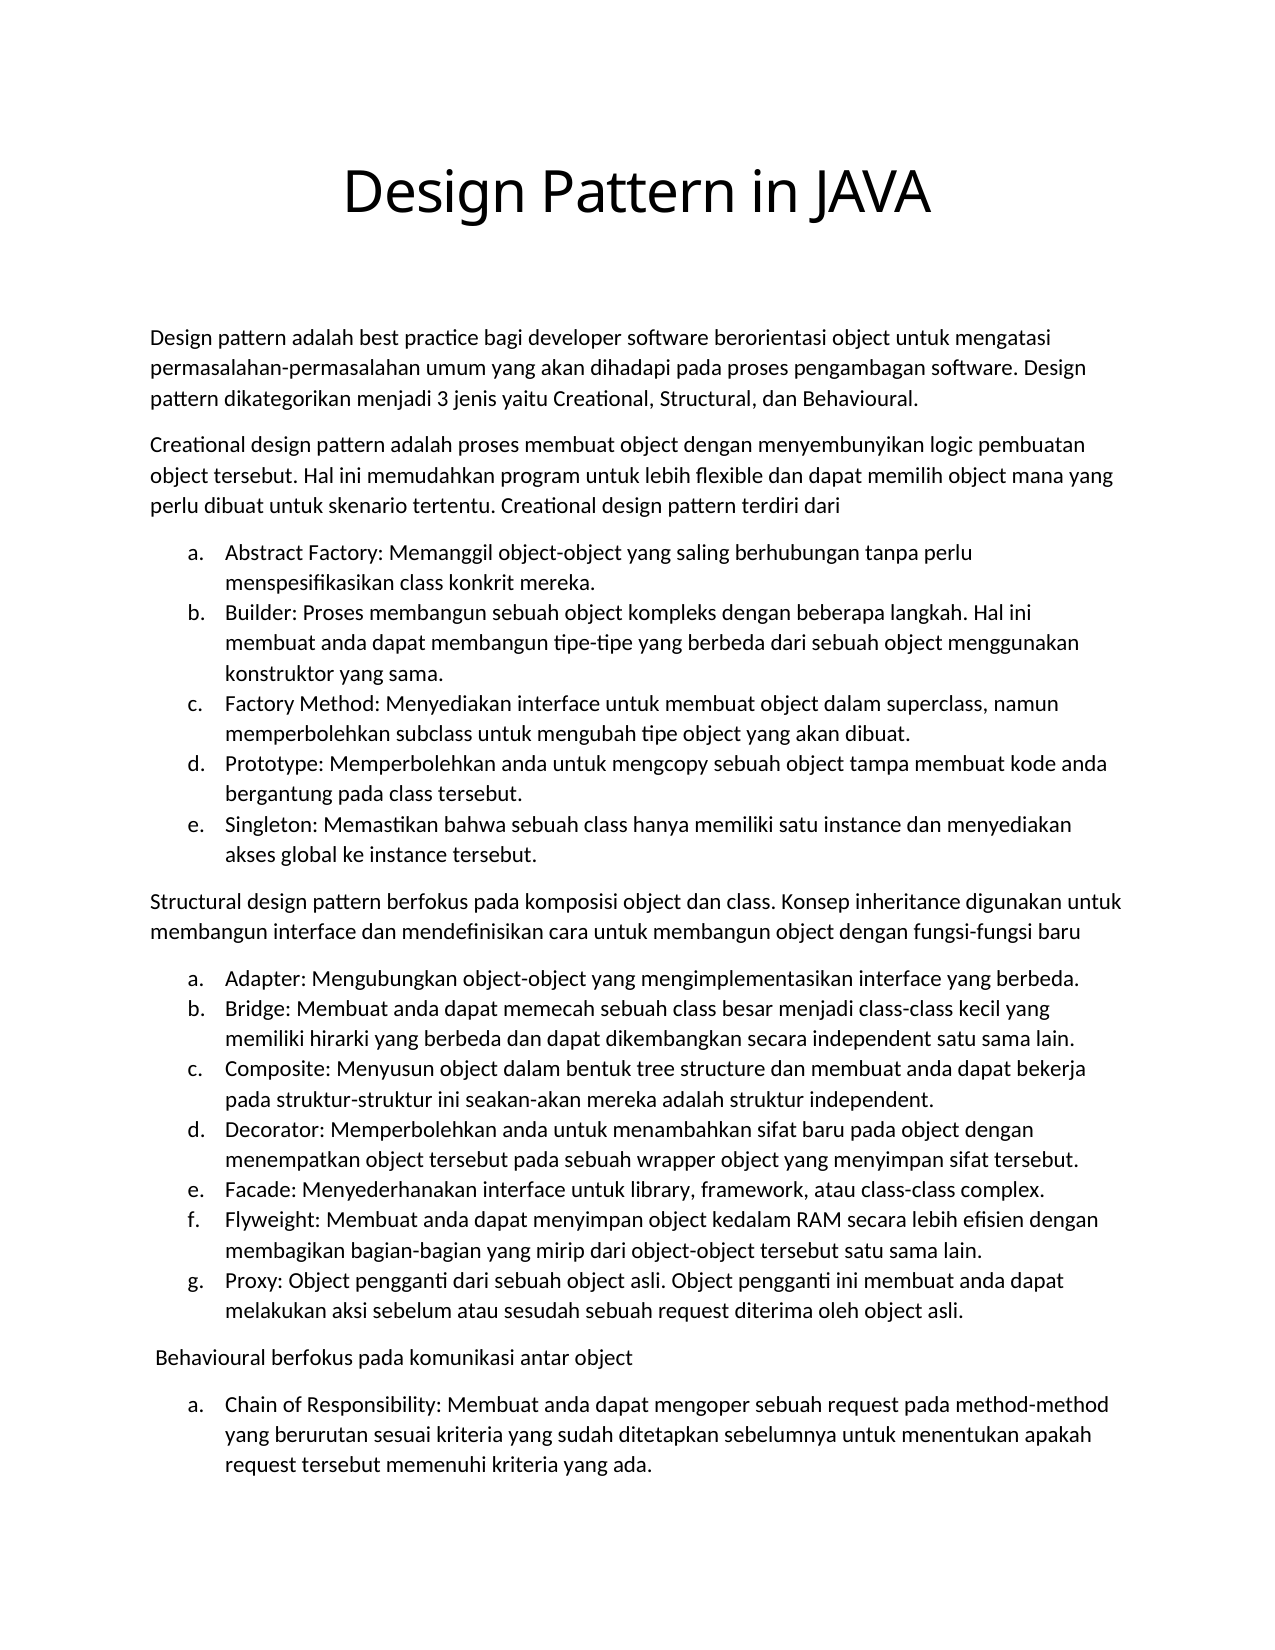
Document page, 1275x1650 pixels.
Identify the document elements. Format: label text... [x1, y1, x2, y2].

text Structural design pattern berfokus pada komposisi object dan class. Konsep inheritance digunakan untuk membangun interface dan mendefinisikan cara untuk membangun object dengan fungsi-fungsi baru [150, 887, 1125, 945]
list Chain of Responsibility: Membuat anda dapat mengoper sebuah request pada method-method yang berurutan sesuai kriteria yang sudah ditetapkan sebelumnya untuk menentukan apakah request tersebut memenuhi kriteria yang ada. [187, 1390, 1125, 1478]
list Prototype: Memperbolehkan anda untuk mengcopy sebuah object tampa membuat kode anda bergantung pada class tersebut. [187, 749, 1125, 807]
text Behavioural berfokus pada komunikasi antar object [150, 1343, 1125, 1371]
list Abstract Factory: Memanggil object-object yang saling berhubungan tanpa perlu menspesifikasikan class konkrit mereka. [187, 538, 1125, 596]
list Builder: Proses membangun sebuah object kompleks dengan beberapa langkah. Hal ini membuat anda dapat membangun tipe-tipe yang berbeda dari sebuah object menggunakan konstruktor yang sama. [187, 598, 1125, 687]
list Singleton: Memastikan bahwa sebuah class hanya memiliki satu instance dan menyediakan akses global ke instance tersebut. [187, 810, 1125, 868]
list Decorator: Memperbolehkan anda untuk menambahkan sifat baru pada object dengan menempatkan object tersebut pada sebuah wrapper object yang menyimpan sifat tersebut. [187, 1115, 1125, 1173]
list Bridge: Membuat anda dapat memecah sebuah class besar menjadi class-class kecil yang memiliki hirarki yang berbeda dan dapat dikembangkan secara independent satu sama lain. [187, 994, 1125, 1052]
list Adapter: Mengubungkan object-object yang mengimplementasikan interface yang berbeda. [187, 964, 1125, 992]
list Facade: Menyederhanakan interface untuk library, framework, atau class-class complex. [187, 1175, 1125, 1203]
list Flyweight: Membuat anda dapat menyimpan object kedalam RAM secara lebih efisien dengan membagikan bagian-bagian yang mirip dari object-object tersebut satu sama lain. [187, 1206, 1125, 1264]
text Creational design pattern adalah proses membuat object dengan menyembunyikan logic pembuatan object tersebut. Hal ini memudahkan program untuk lebih flexible dan dapat memilih object mana yang perlu dibuat untuk skenario tertentu. Creational design pattern terdiri dari [150, 431, 1125, 519]
list Factory Method: Menyediakan interface untuk membuat object dalam superclass, namun memperbolehkan subclass untuk mengubah tipe object yang akan dibuat. [187, 689, 1125, 747]
list Proxy: Object pengganti dari sebuah object asli. Object pengganti ini membuat anda dapat melakukan aksi sebelum atau sesudah sebuah request diterima oleh object asli. [187, 1266, 1125, 1324]
text Design pattern adalah best practice bagi developer software berorientasi object untuk mengatasi permasalahan-permasalahan umum yang akan dihadapi pada proses pengambagan software. Design pattern dikategorikan menjadi 3 jenis yaitu Creational, Structural, dan Behavioural. [150, 323, 1125, 412]
title Design Pattern in JAVA [150, 150, 1125, 229]
list Composite: Menyusun object dalam bentuk tree structure dan membuat anda dapat bekerja pada struktur-struktur ini seakan-akan mereka adalah struktur independent. [187, 1054, 1125, 1113]
